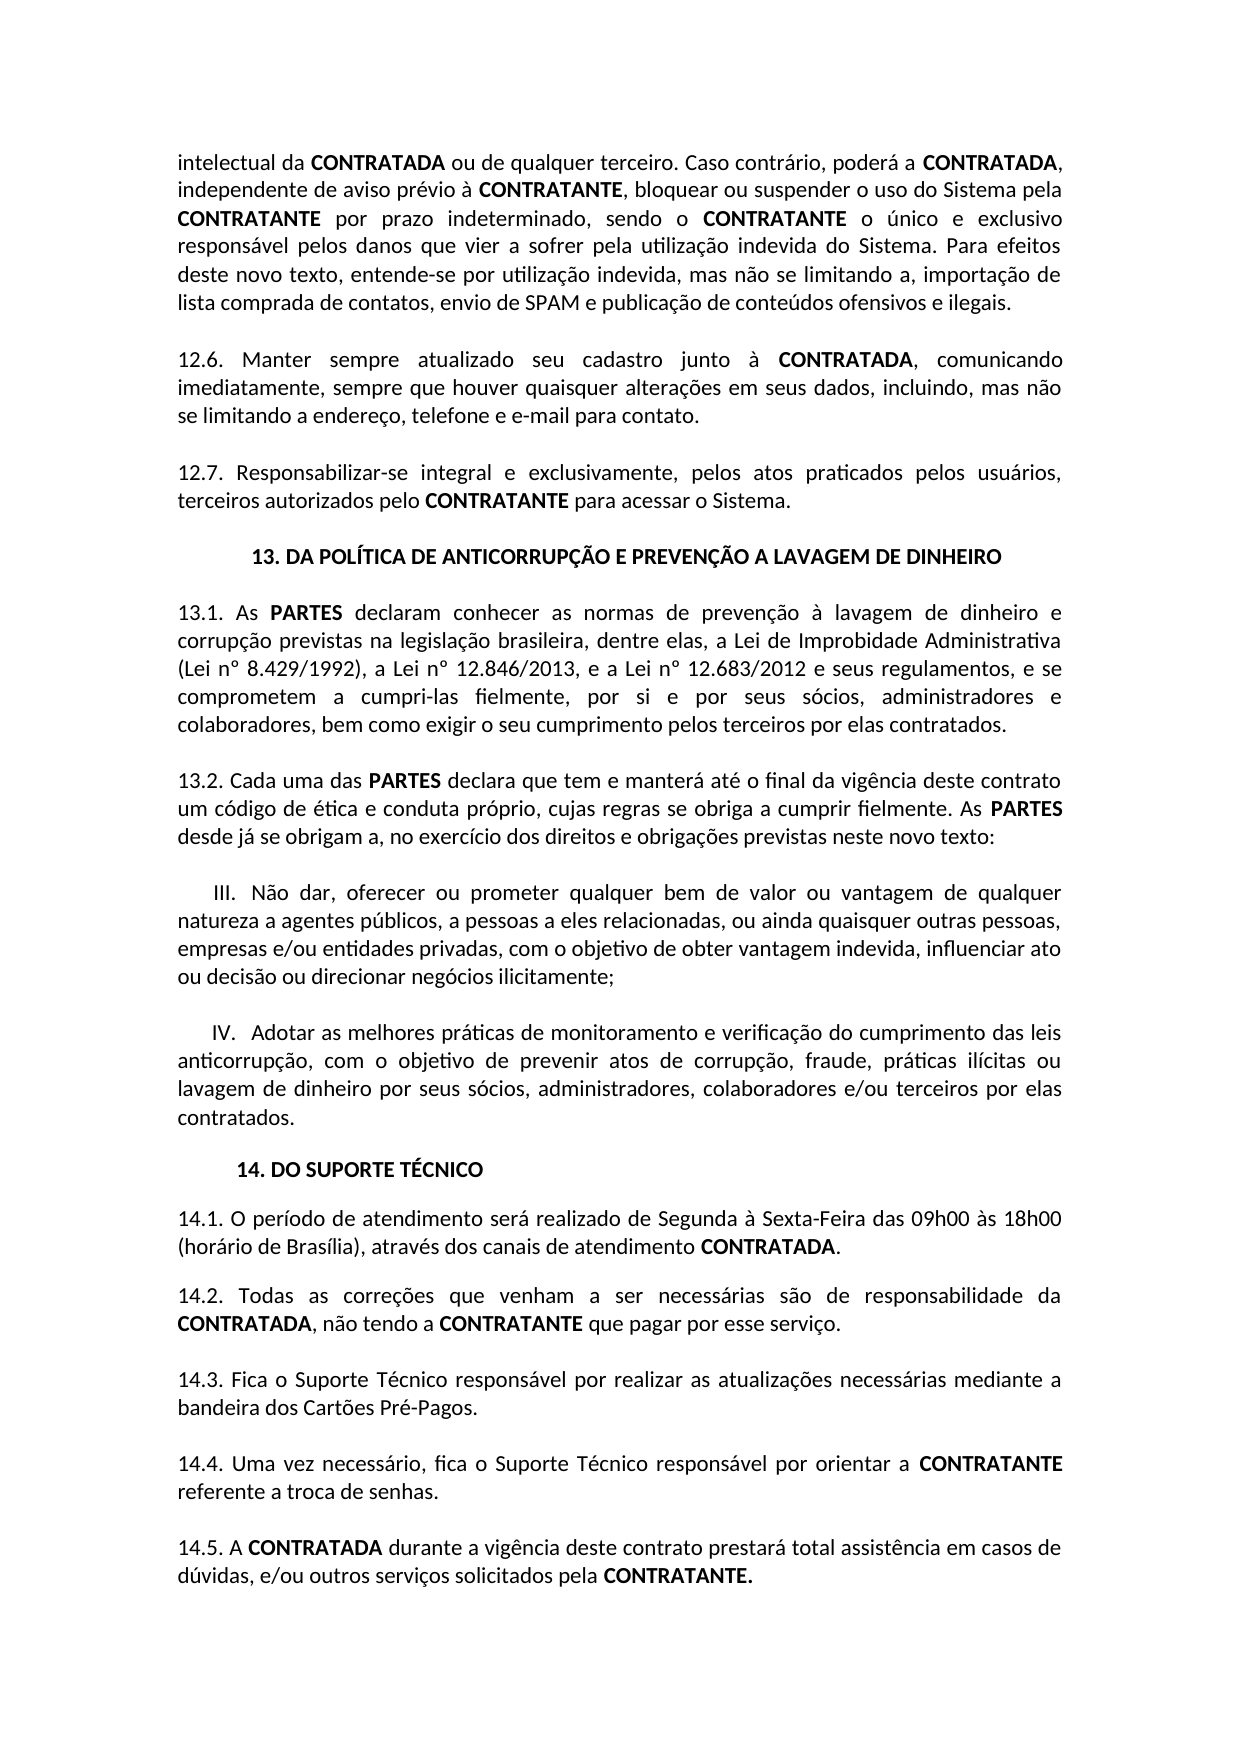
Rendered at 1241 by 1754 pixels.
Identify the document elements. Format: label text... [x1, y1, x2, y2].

list Adotar as melhores práticas de monitoramento e verificação do cumprimento das leis anticorrupção, com o objetivo de prevenir atos de corrupção, fraude, práticas ilícitas ou lavagem de dinheiro por seus sócios, administradores, colaboradores e/ou terceiros por elas contratados. [177, 1018, 1063, 1131]
text 14.4. Uma vez necessário, fica o Suporte Técnico responsável por orientar a CONTRATANTE referente a troca de senhas. [177, 1449, 1063, 1506]
text 14. DO SUPORTE TÉCNICO [177, 1156, 1063, 1184]
text 13.1. As PARTES declaram conhecer as normas de prevenção à lavagem de dinheiro e corrupção previstas na legislação brasileira, dentre elas, a Lei de Improbidade Administrativa (Lei nº 8.429/1992), a Lei nº 12.846/2013, e a Lei nº 12.683/2012 e seus regulamentos, e se comprometem a cumpri-las fielmente, por si e por seus sócios, administradores e colaboradores, bem como exigir o seu cumprimento pelos terceiros por elas contratados. [177, 598, 1063, 738]
text 12.7. Responsabilizar-se integral e exclusivamente, pelos atos praticados pelos usuários, terceiros autorizados pelo CONTRATANTE para acessar o Sistema. [177, 458, 1063, 514]
text 12.6. Manter sempre atualizado seu cadastro junto à CONTRATADA, comunicando imediatamente, sempre que houver quaisquer alterações em seus dados, incluindo, mas não se limitando a endereço, telefone e e-mail para contato. [177, 345, 1063, 429]
text 14.2. Todas as correções que venham a ser necessárias são de responsabilidade da CONTRATADA, não tendo a CONTRATANTE que pagar por esse serviço. [177, 1281, 1063, 1337]
text 14.3. Fica o Suporte Técnico responsável por realizar as atualizações necessárias mediante a bandeira dos Cartões Pré-Pagos. [177, 1365, 1063, 1421]
text 14.1. O período de atendimento será realizado de Segunda à Sexta-Feira das 09h00 às 18h00 (horário de Brasília), através dos canais de atendimento CONTRATADA. [177, 1204, 1063, 1261]
text 14.5. A CONTRATADA durante a vigência deste contrato prestará total assistência em casos de dúvidas, e/ou outros serviços solicitados pela CONTRATANTE. [177, 1533, 1063, 1589]
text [177, 148, 1063, 316]
text 13. DA POLÍTICA DE ANTICORRUPÇÃO E PREVENÇÃO A LAVAGEM DE DINHEIRO [177, 542, 1063, 570]
list Não dar, oferecer ou prometer qualquer bem de valor ou vantagem de qualquer natureza a agentes públicos, a pessoas a eles relacionadas, ou ainda quaisquer outras pessoas, empresas e/ou entidades privadas, com o objetivo de obter vantagem indevida, influenciar ato ou decisão ou direcionar negócios ilicitamente; [177, 878, 1063, 991]
text 13.2. Cada uma das PARTES declara que tem e manterá até o final da vigência deste contrato um código de ética e conduta próprio, cujas regras se obriga a cumprir fielmente. As PARTES desde já se obrigam a, no exercício dos direitos e obrigações previstas neste novo texto: [177, 766, 1063, 850]
